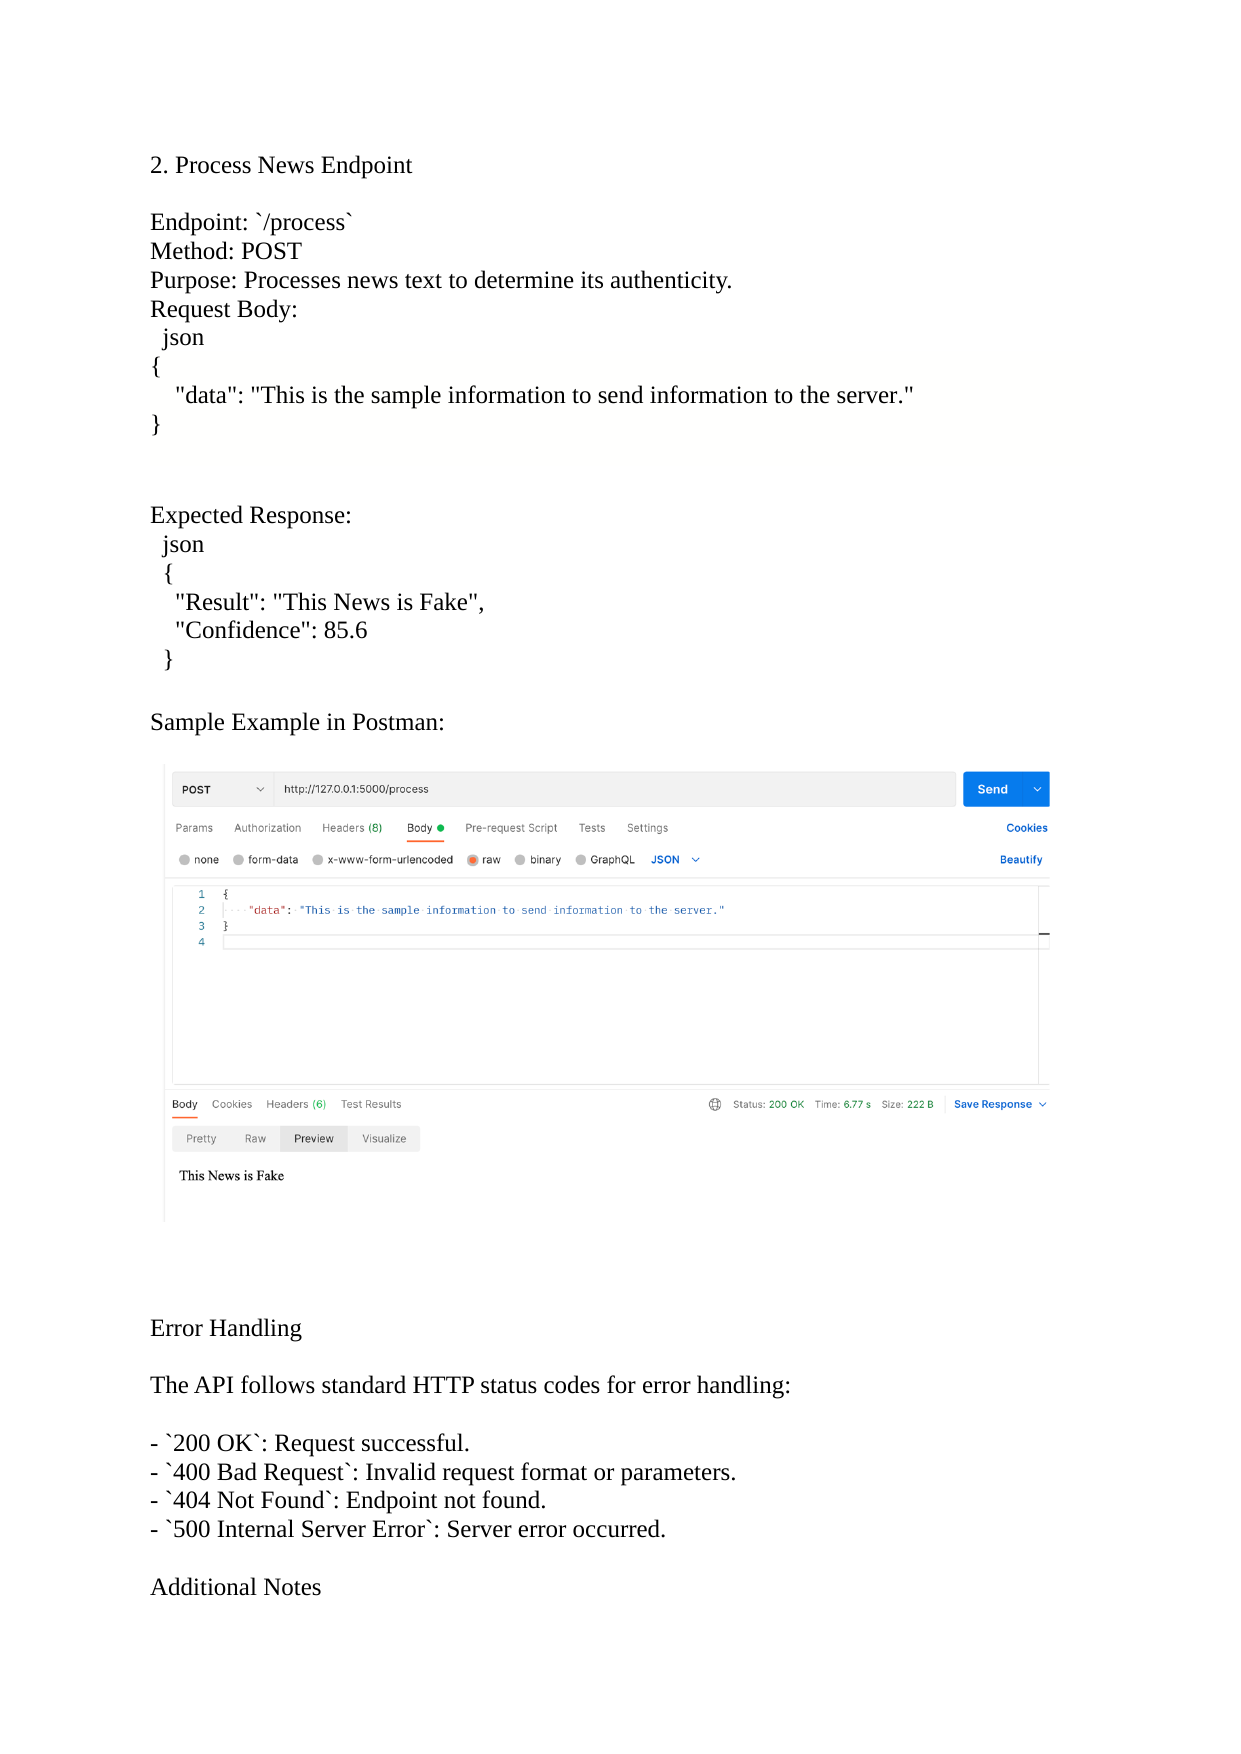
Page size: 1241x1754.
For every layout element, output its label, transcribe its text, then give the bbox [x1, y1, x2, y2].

text { [150, 351, 1090, 380]
text Error Handling [150, 1313, 1090, 1342]
text - `404 Not Found`: Endpoint not found. [150, 1486, 1090, 1514]
text { [150, 558, 1090, 587]
text Purpose: Processes news text to determine its authenticity. [150, 265, 1090, 294]
text Expected Response: [150, 500, 1090, 529]
text Method: POST [150, 236, 1090, 265]
text "Result": "This News is Fake", [150, 587, 1090, 615]
text json [150, 529, 1090, 558]
text The API follows standard HTTP status codes for error handling: [150, 1371, 1090, 1399]
text json [150, 322, 1090, 351]
text } [150, 644, 1090, 673]
text "data": "This is the sample information to send information to the server." [150, 380, 1090, 409]
text Request Body: [150, 294, 1090, 322]
picture [162, 764, 1050, 1222]
text - `500 Internal Server Error`: Server error occurred. [150, 1514, 1090, 1543]
text 2. Process News Endpoint [150, 150, 1090, 179]
text Endpoint: `/process` [150, 207, 1090, 236]
text } [150, 409, 1090, 437]
text - `200 OK`: Request successful. [150, 1428, 1090, 1457]
text Additional Notes [150, 1572, 1090, 1601]
text Sample Example in Postman: [150, 707, 1090, 736]
text "Confidence": 85.6 [150, 615, 1090, 644]
text - `400 Bad Request`: Invalid request format or parameters. [150, 1457, 1090, 1486]
